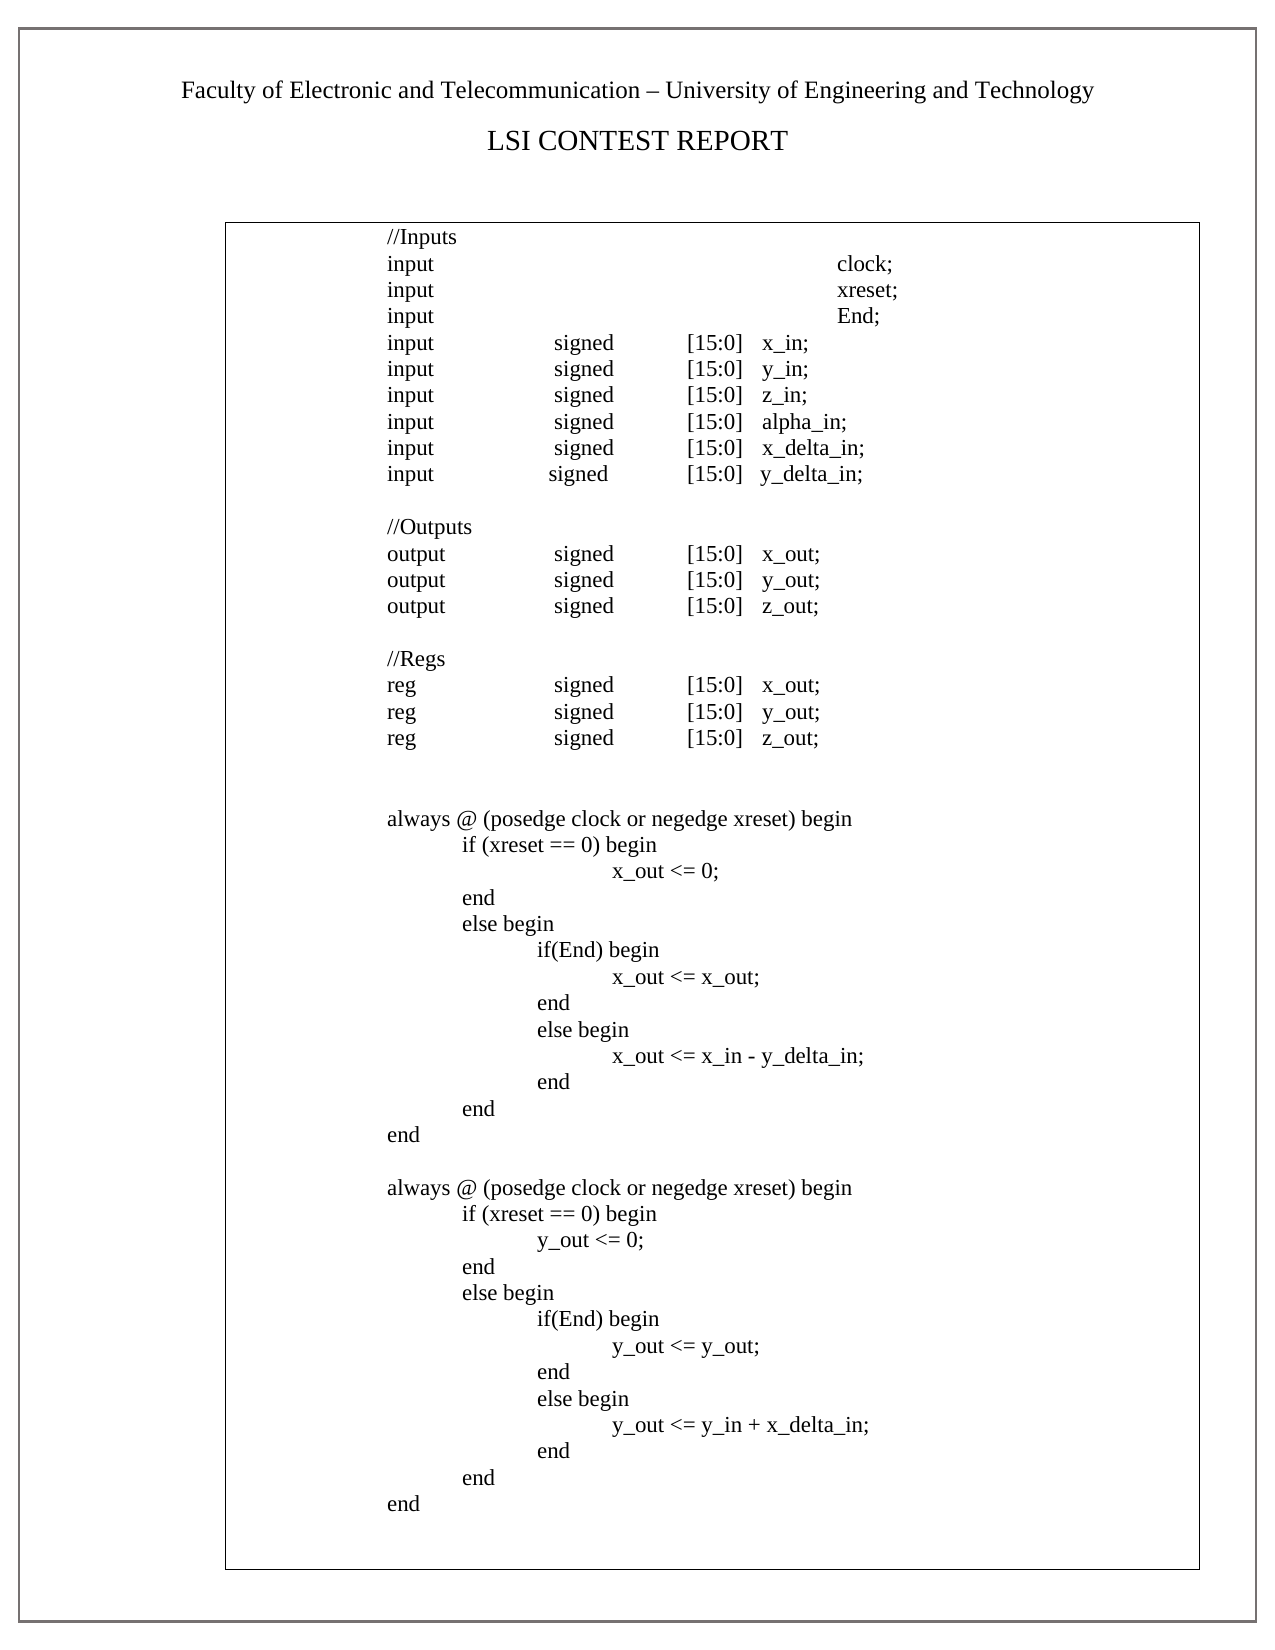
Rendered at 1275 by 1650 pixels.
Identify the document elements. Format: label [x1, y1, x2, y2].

table_header [226, 223, 1199, 1569]
